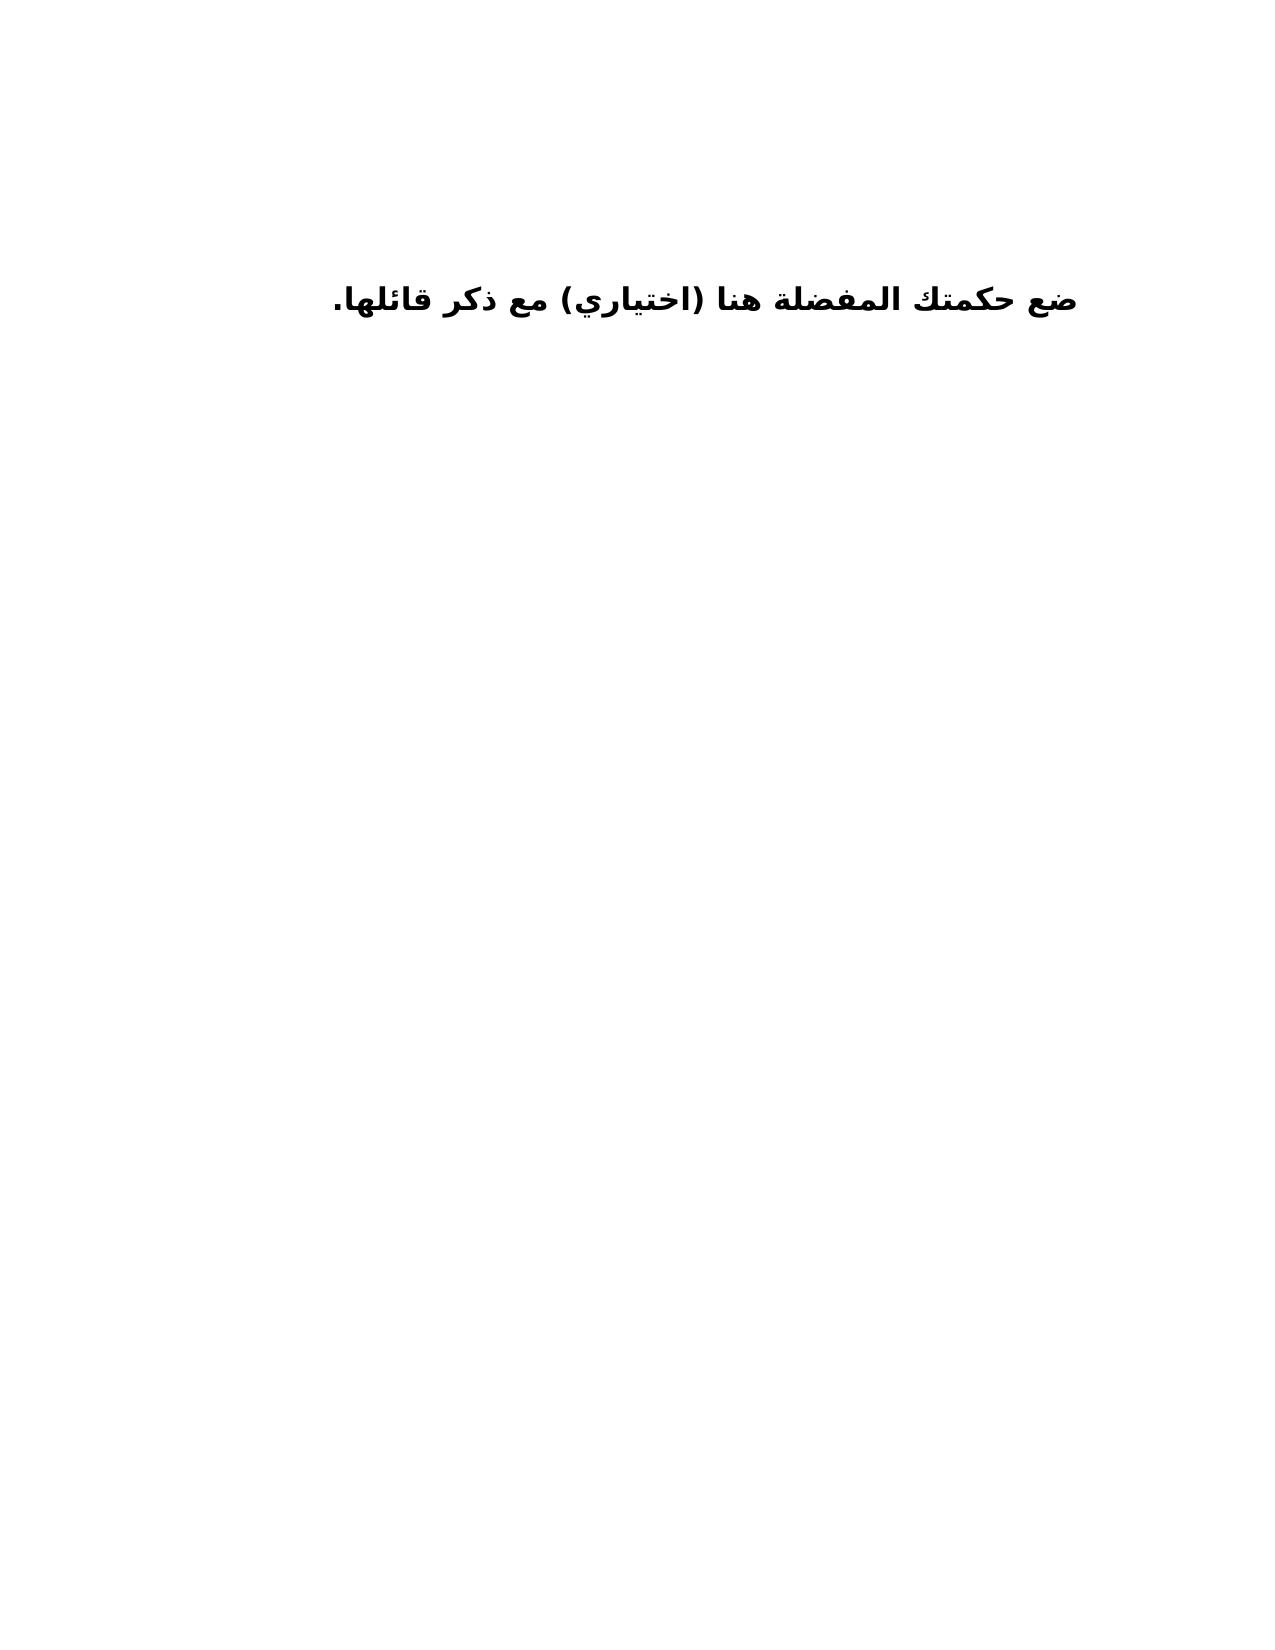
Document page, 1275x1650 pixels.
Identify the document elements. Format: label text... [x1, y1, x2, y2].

text ضع حكمتك المفضلة هنا (اختياري) مع ذكر قائلها. [225, 281, 1078, 318]
